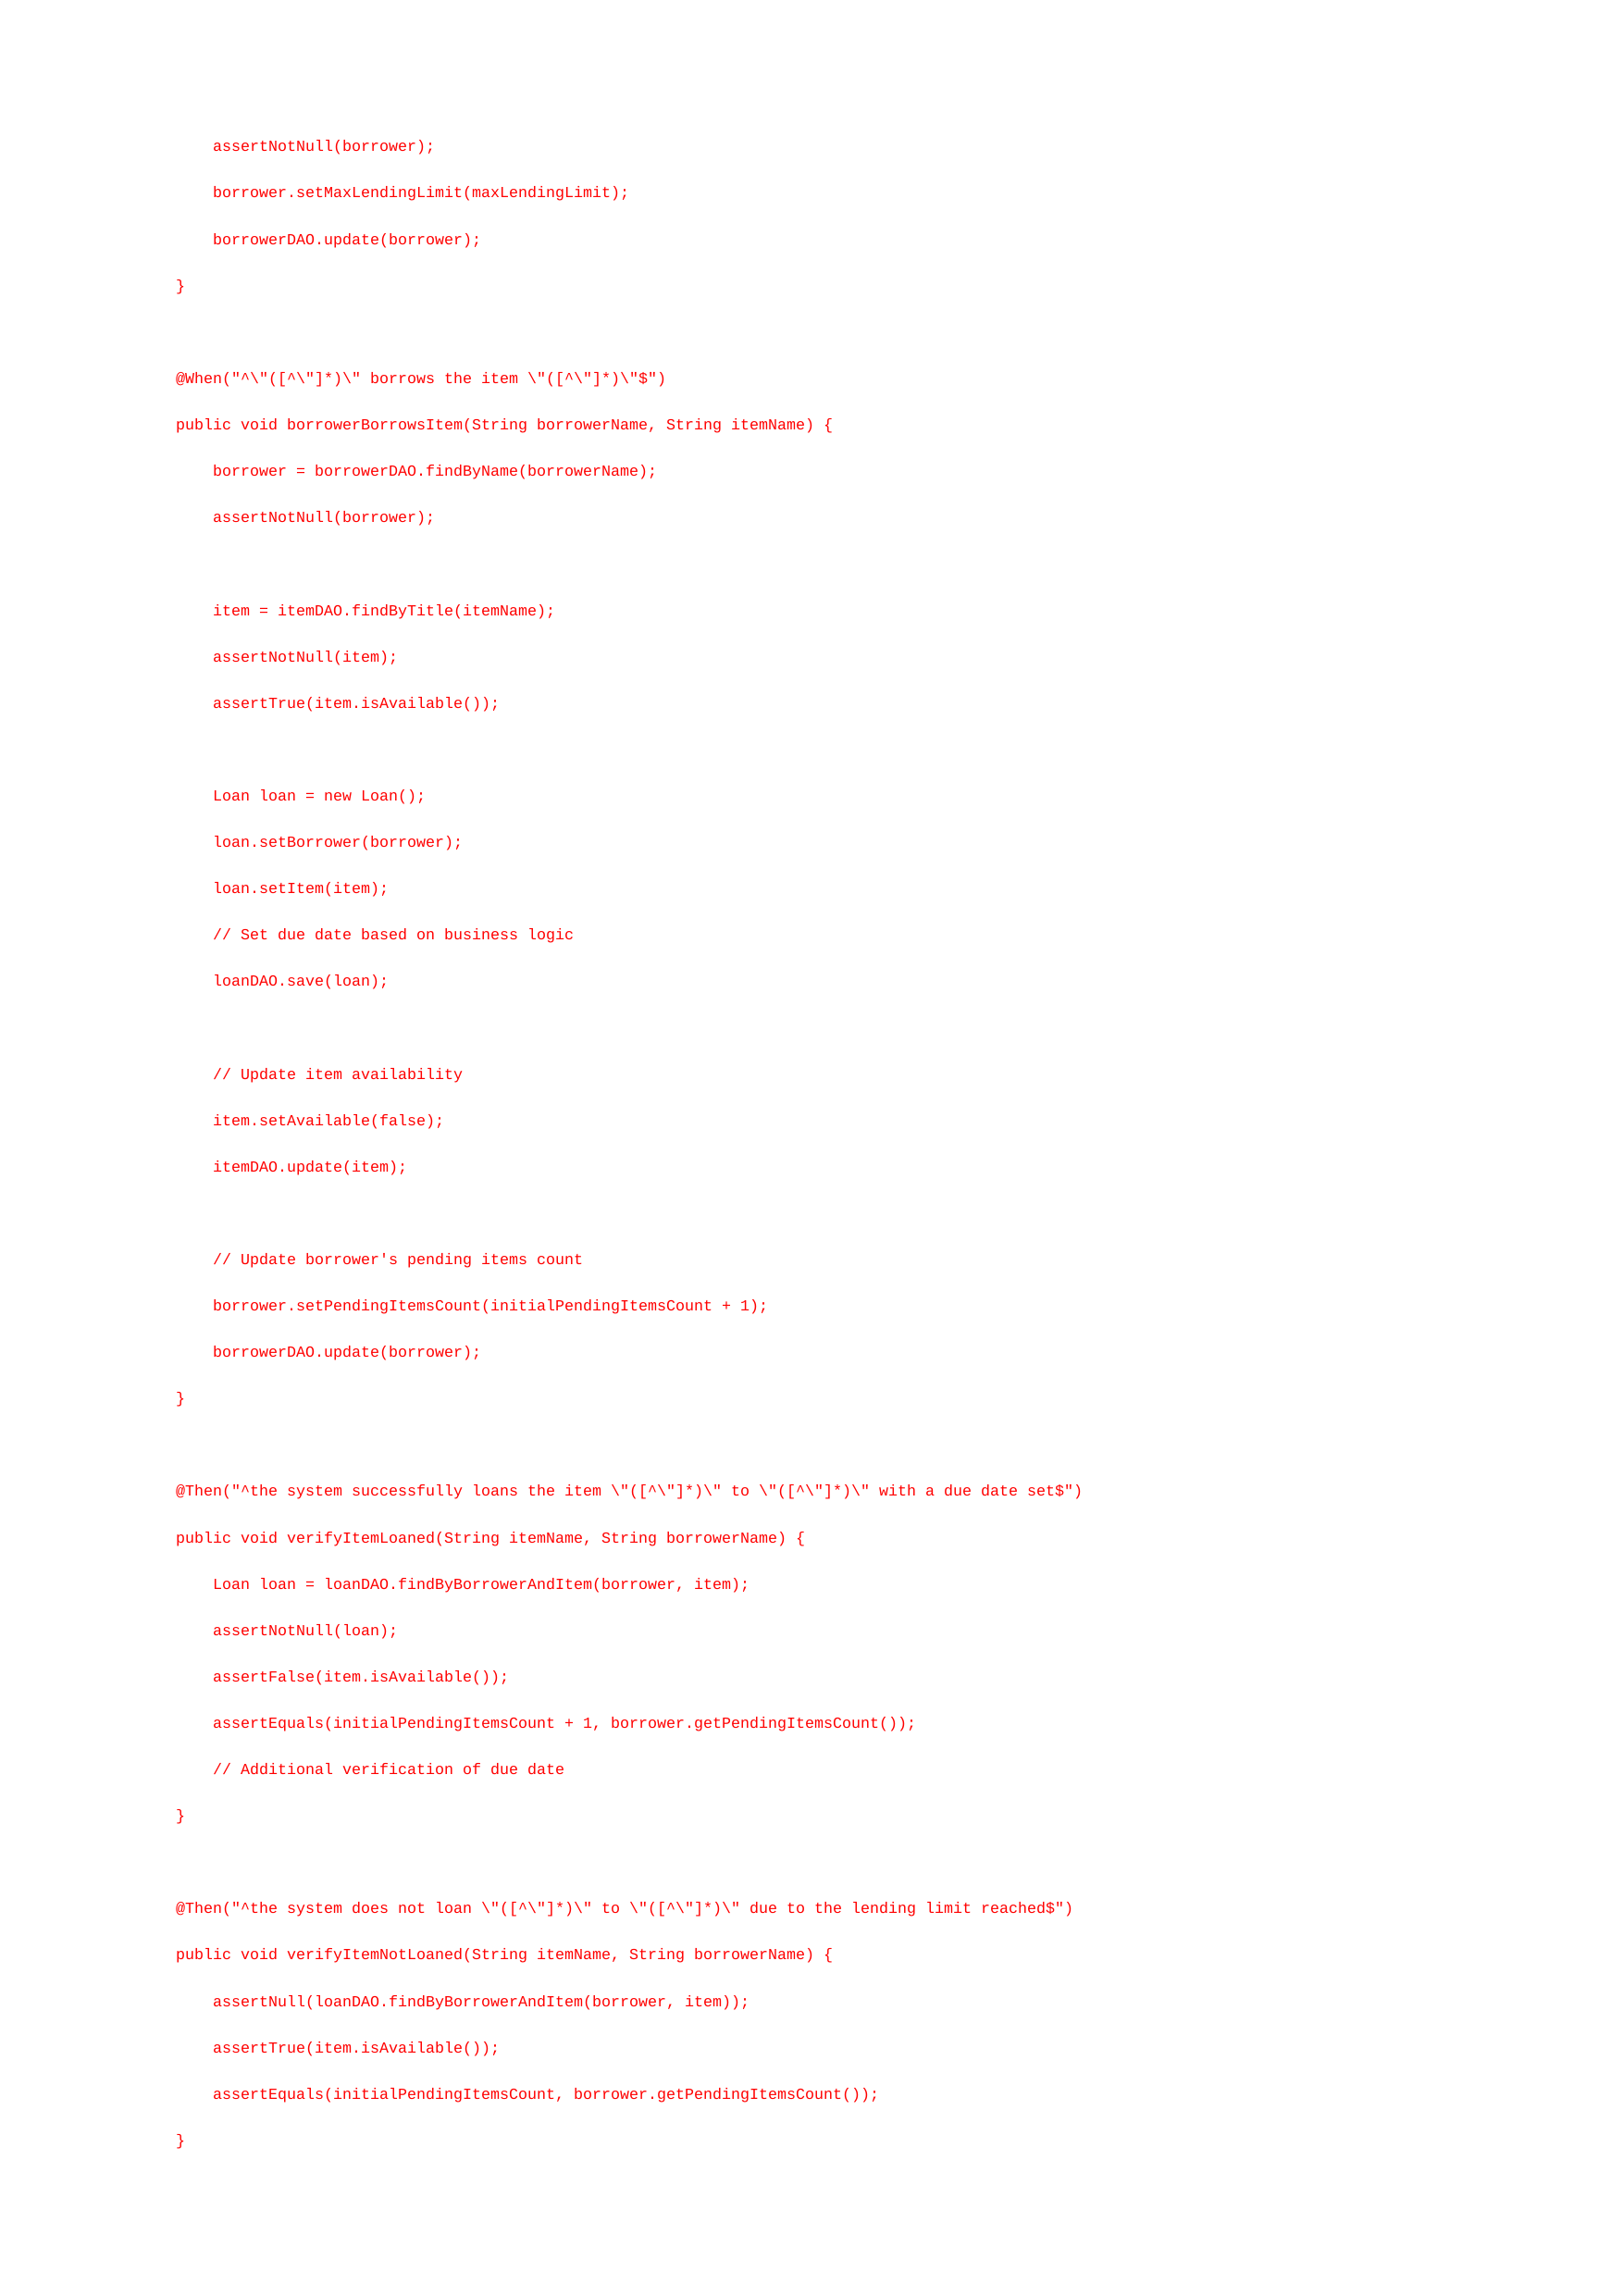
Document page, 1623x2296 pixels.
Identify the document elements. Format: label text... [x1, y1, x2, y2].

text loan.setBorrower(borrower); [139, 835, 1484, 851]
text assertTrue(item.isAvailable()); [139, 695, 1484, 713]
text loan.setItem(item); [139, 881, 1484, 899]
text Loan loan = loanDAO.findByBorrowerAndItem(borrower, item); [139, 1576, 1484, 1594]
text assertTrue(item.isAvailable()); [139, 2040, 1484, 2057]
text assertEquals(initialPendingItemsCount + 1, borrower.getPendingItemsCount()); [139, 1715, 1484, 1732]
text // Set due date based on business logic [139, 927, 1484, 945]
text assertNotNull(loan); [139, 1622, 1484, 1640]
text } [139, 1808, 1484, 1826]
text // Update item availability [139, 1066, 1484, 1084]
text public void borrowerBorrowsItem(String borrowerName, String itemName) { [139, 417, 1484, 434]
text assertFalse(item.isAvailable()); [139, 1669, 1484, 1686]
text item = itemDAO.findByTitle(itemName); [139, 602, 1484, 620]
text loanDAO.save(loan); [139, 974, 1484, 991]
text Loan loan = new Loan(); [139, 788, 1484, 805]
text itemDAO.update(item); [139, 1159, 1484, 1176]
text assertNotNull(item); [139, 649, 1484, 666]
text } [139, 2132, 1484, 2150]
text borrower = borrowerDAO.findByName(borrowerName); [139, 464, 1484, 480]
text borrowerDAO.update(borrower); [139, 1345, 1484, 1362]
text @When("^\"([^\"]*)\" borrows the item \"([^\"]*)\"$") [139, 371, 1484, 388]
text // Additional verification of due date [139, 1762, 1484, 1779]
text public void verifyItemNotLoaned(String itemName, String borrowerName) { [139, 1947, 1484, 1965]
text assertNotNull(borrower); [139, 510, 1484, 527]
text @Then("^the system does not loan \"([^\"]*)\" to \"([^\"]*)\" due to the lending limit reached$") [139, 1901, 1484, 1918]
text assertNotNull(borrower); [139, 139, 1484, 156]
text } [139, 1391, 1484, 1409]
text public void verifyItemLoaned(String itemName, String borrowerName) { [139, 1530, 1484, 1547]
text item.setAvailable(false); [139, 1112, 1484, 1130]
text assertEquals(initialPendingItemsCount, borrower.getPendingItemsCount()); [139, 2086, 1484, 2104]
text @Then("^the system successfully loans the item \"([^\"]*)\" to \"([^\"]*)\" with a due date set$") [139, 1483, 1484, 1501]
text borrower.setMaxLendingLimit(maxLendingLimit); [139, 185, 1484, 203]
text // Update borrower's pending items count [139, 1251, 1484, 1269]
text borrower.setPendingItemsCount(initialPendingItemsCount + 1); [139, 1298, 1484, 1315]
text assertNull(loanDAO.findByBorrowerAndItem(borrower, item)); [139, 1993, 1484, 2011]
text borrowerDAO.update(borrower); [139, 231, 1484, 249]
text } [139, 278, 1484, 295]
